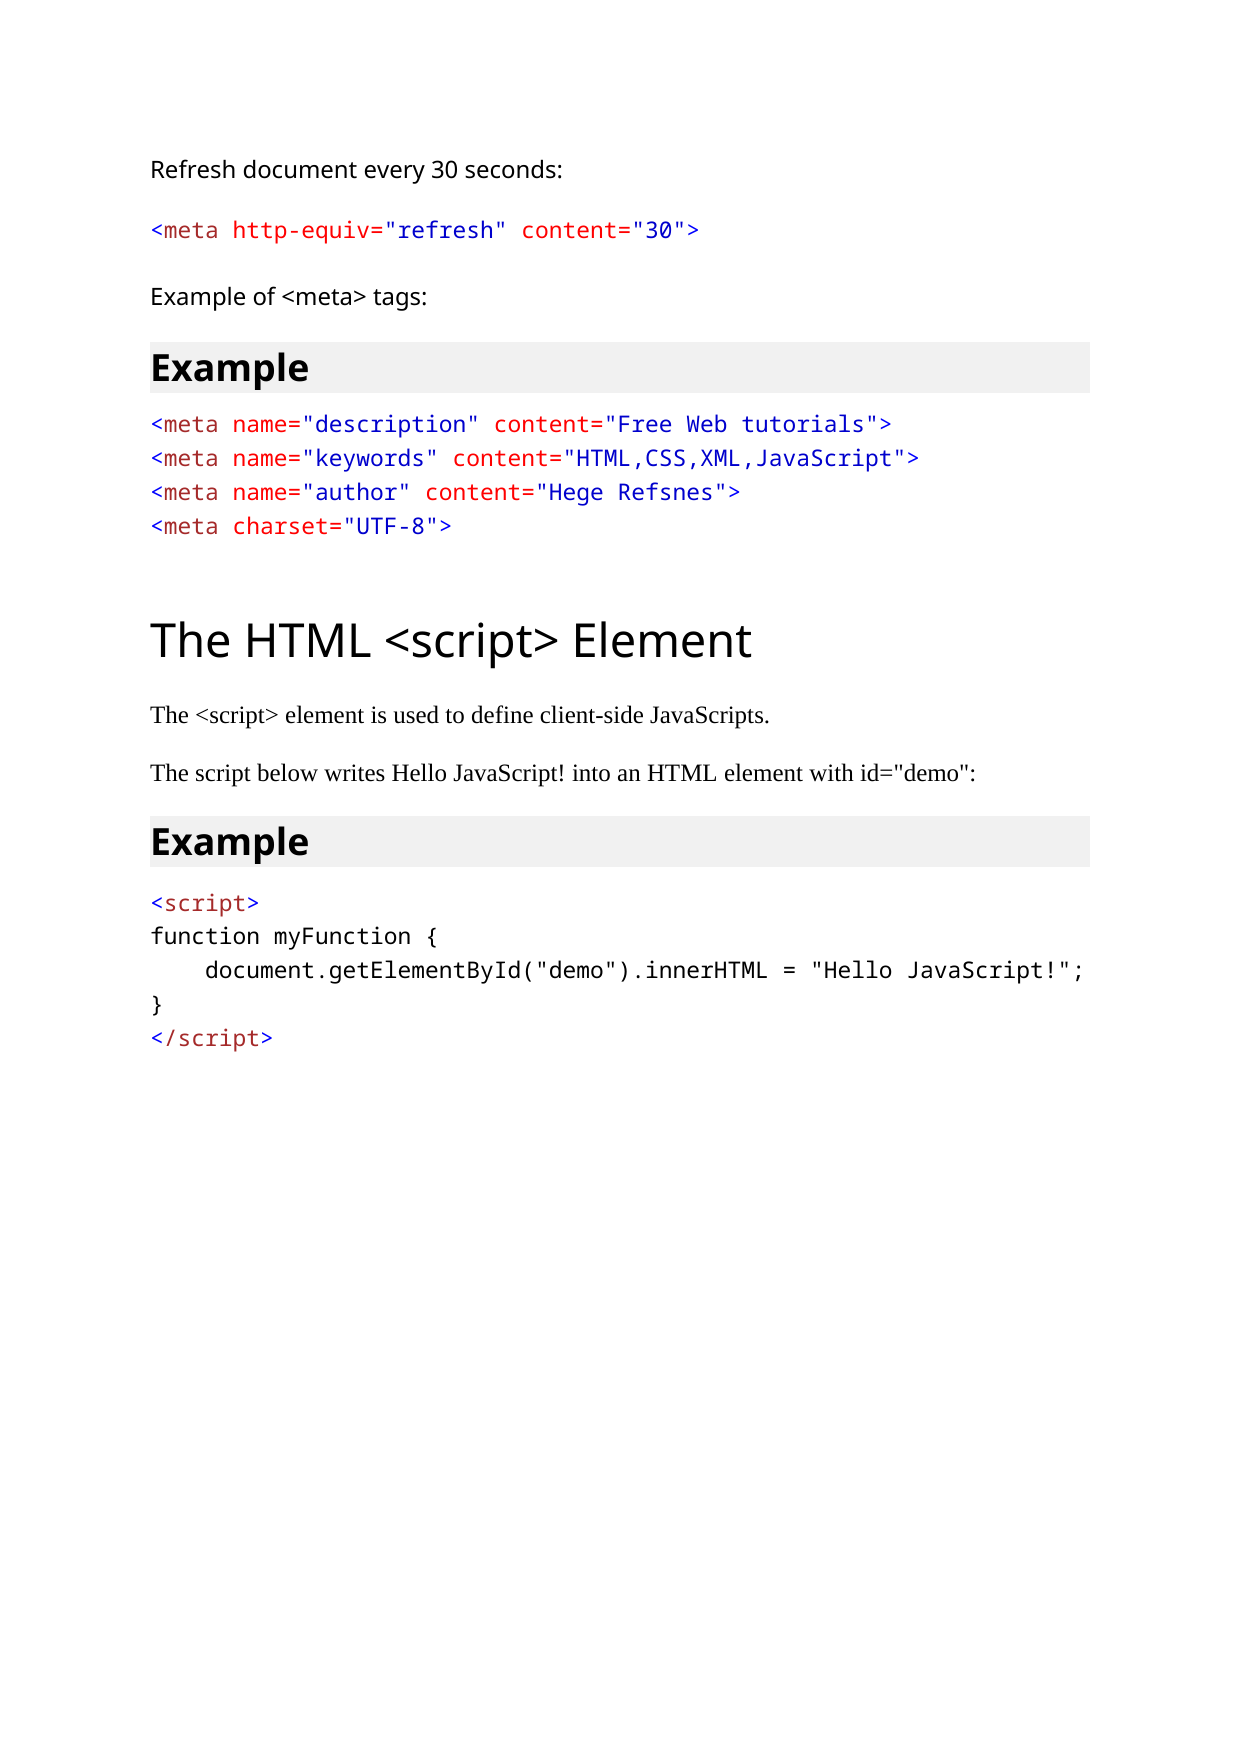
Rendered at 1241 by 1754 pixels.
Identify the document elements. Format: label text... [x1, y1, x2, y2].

subtitle Example [150, 816, 1090, 867]
text <meta name="description" content="Free Web tutorials"> <meta name="keywords" content="HTML,CSS,XML,JavaScript"> <meta name="author" content="Hege Refsnes"> <meta charset="UTF-8"> [150, 408, 1090, 541]
text <script> function myFunction { document.getElementById("demo").innerHTML = "Hello JavaScript!"; } </script> [150, 886, 1090, 1053]
text <meta http-equiv="refresh" content="30"> [150, 214, 1090, 246]
text The script below writes Hello JavaScript! into an HTML element with id="demo": [150, 758, 1090, 787]
text The <script> element is used to define client-side JavaScripts. [150, 700, 1090, 729]
text Refresh document every 30 seconds: [150, 150, 1090, 185]
subtitle The HTML <script> Element [150, 607, 1090, 671]
subtitle Example [150, 342, 1090, 393]
text Example of <meta> tags: [150, 277, 1090, 312]
